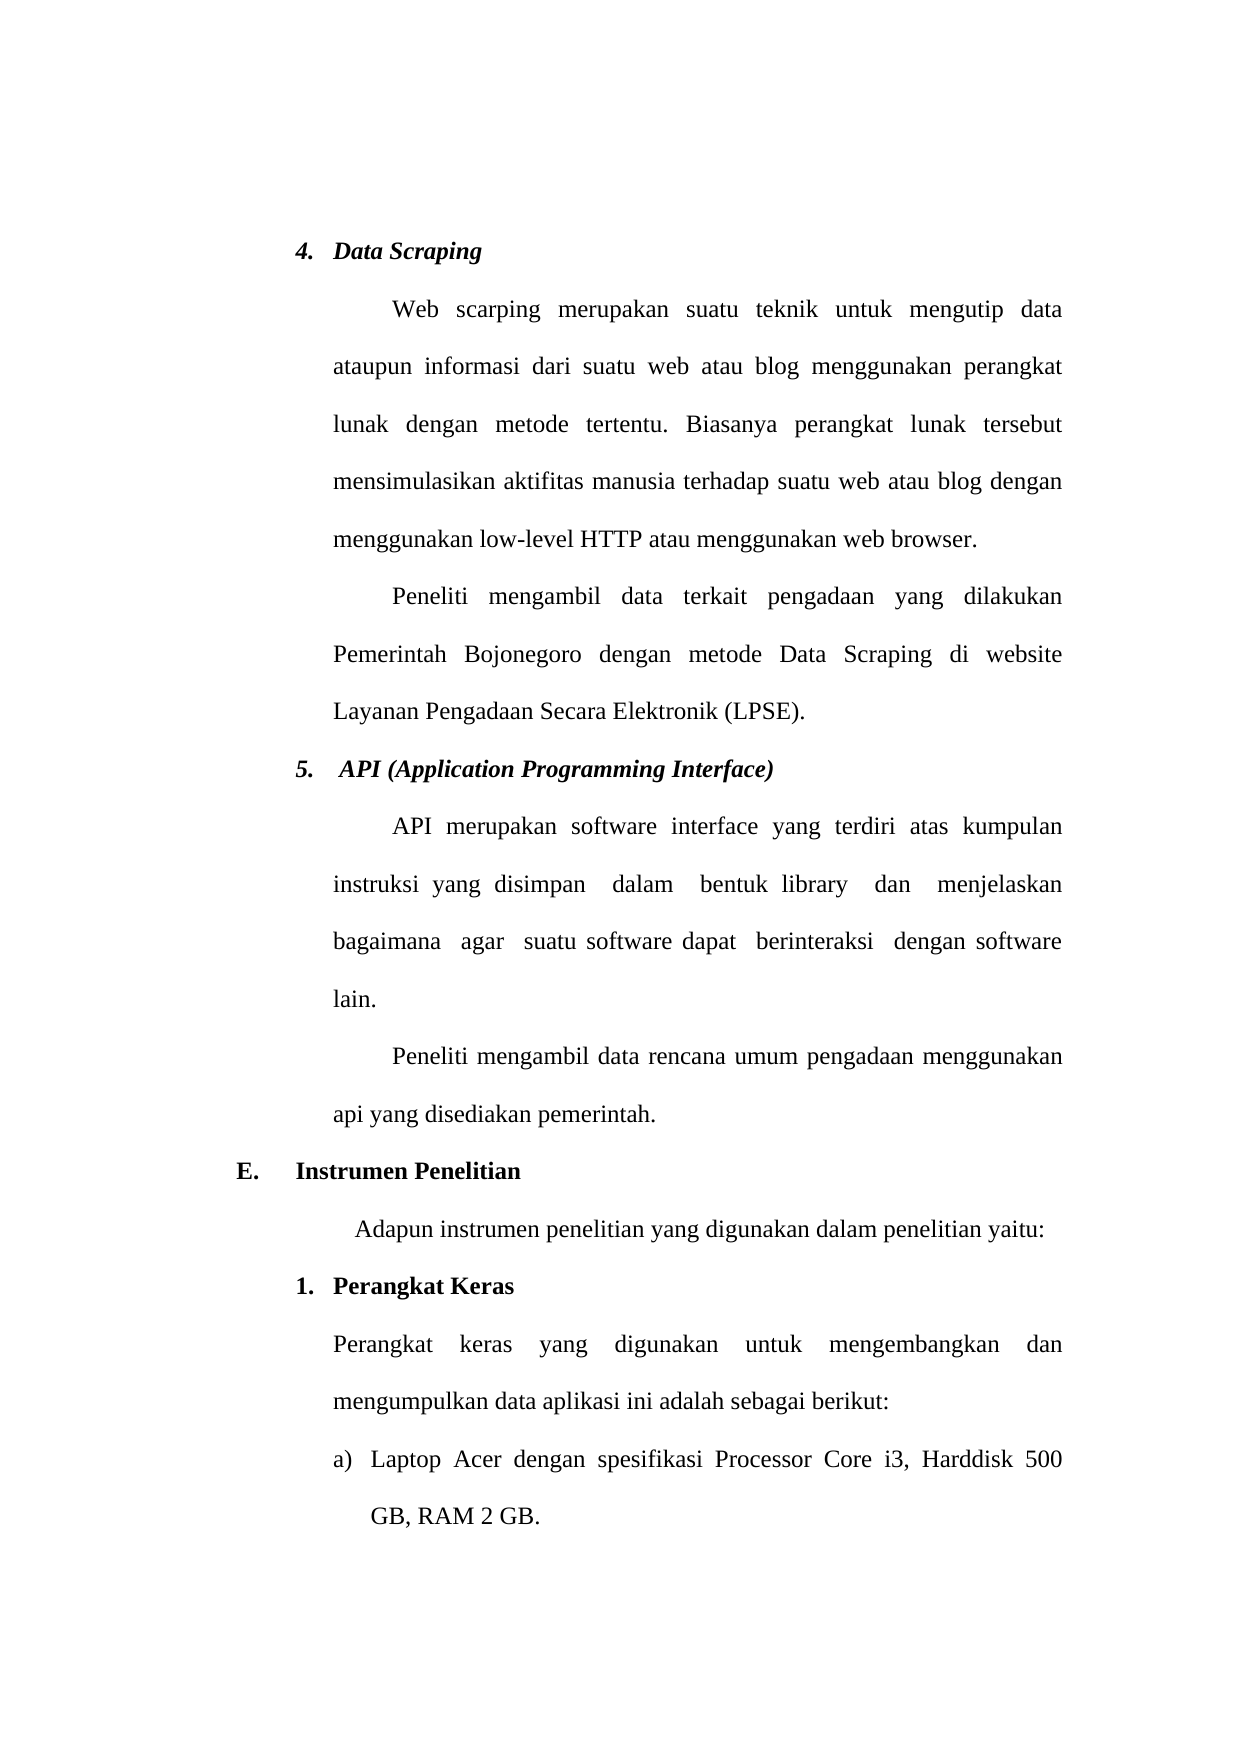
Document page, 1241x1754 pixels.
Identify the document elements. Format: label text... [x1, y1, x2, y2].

list Data Scraping [295, 236, 1063, 265]
list Peneliti mengambil data rencana umum pengadaan menggunakan api yang disediakan pemerintah. [333, 1041, 1063, 1127]
list Instrumen Penelitian [236, 1156, 1063, 1185]
list Adapun instrumen penelitian yang digunakan dalam penelitian yaitu: [295, 1214, 1063, 1242]
list Web scarping merupakan suatu teknik untuk mengutip data ataupun informasi dari suatu web atau blog menggunakan perangkat lunak dengan metode tertentu. Biasanya perangkat lunak tersebut mensimulasikan aktifitas manusia terhadap suatu web atau blog dengan menggunakan low-level HTTP atau menggunakan web browser. [333, 294, 1063, 552]
list Laptop Acer dengan spesifikasi Processor Core i3, Harddisk 500 GB, RAM 2 GB. [333, 1444, 1063, 1530]
list Perangkat keras yang digunakan untuk mengembangkan dan mengumpulkan data aplikasi ini adalah sebagai berikut: [333, 1329, 1063, 1415]
list API merupakan software interface yang terdiri atas kumpulan instruksi yang disimpan dalam bentuk library dan menjelaskan bagaimana agar suatu software dapat berinteraksi dengan software lain. [333, 811, 1063, 1012]
list Perangkat Keras [295, 1271, 1063, 1300]
list API (Application Programming Interface) [295, 754, 1063, 782]
list Peneliti mengambil data terkait pengadaan yang dilakukan Pemerintah Bojonegoro dengan metode Data Scraping di website Layanan Pengadaan Secara Elektronik (LPSE). [333, 581, 1063, 725]
